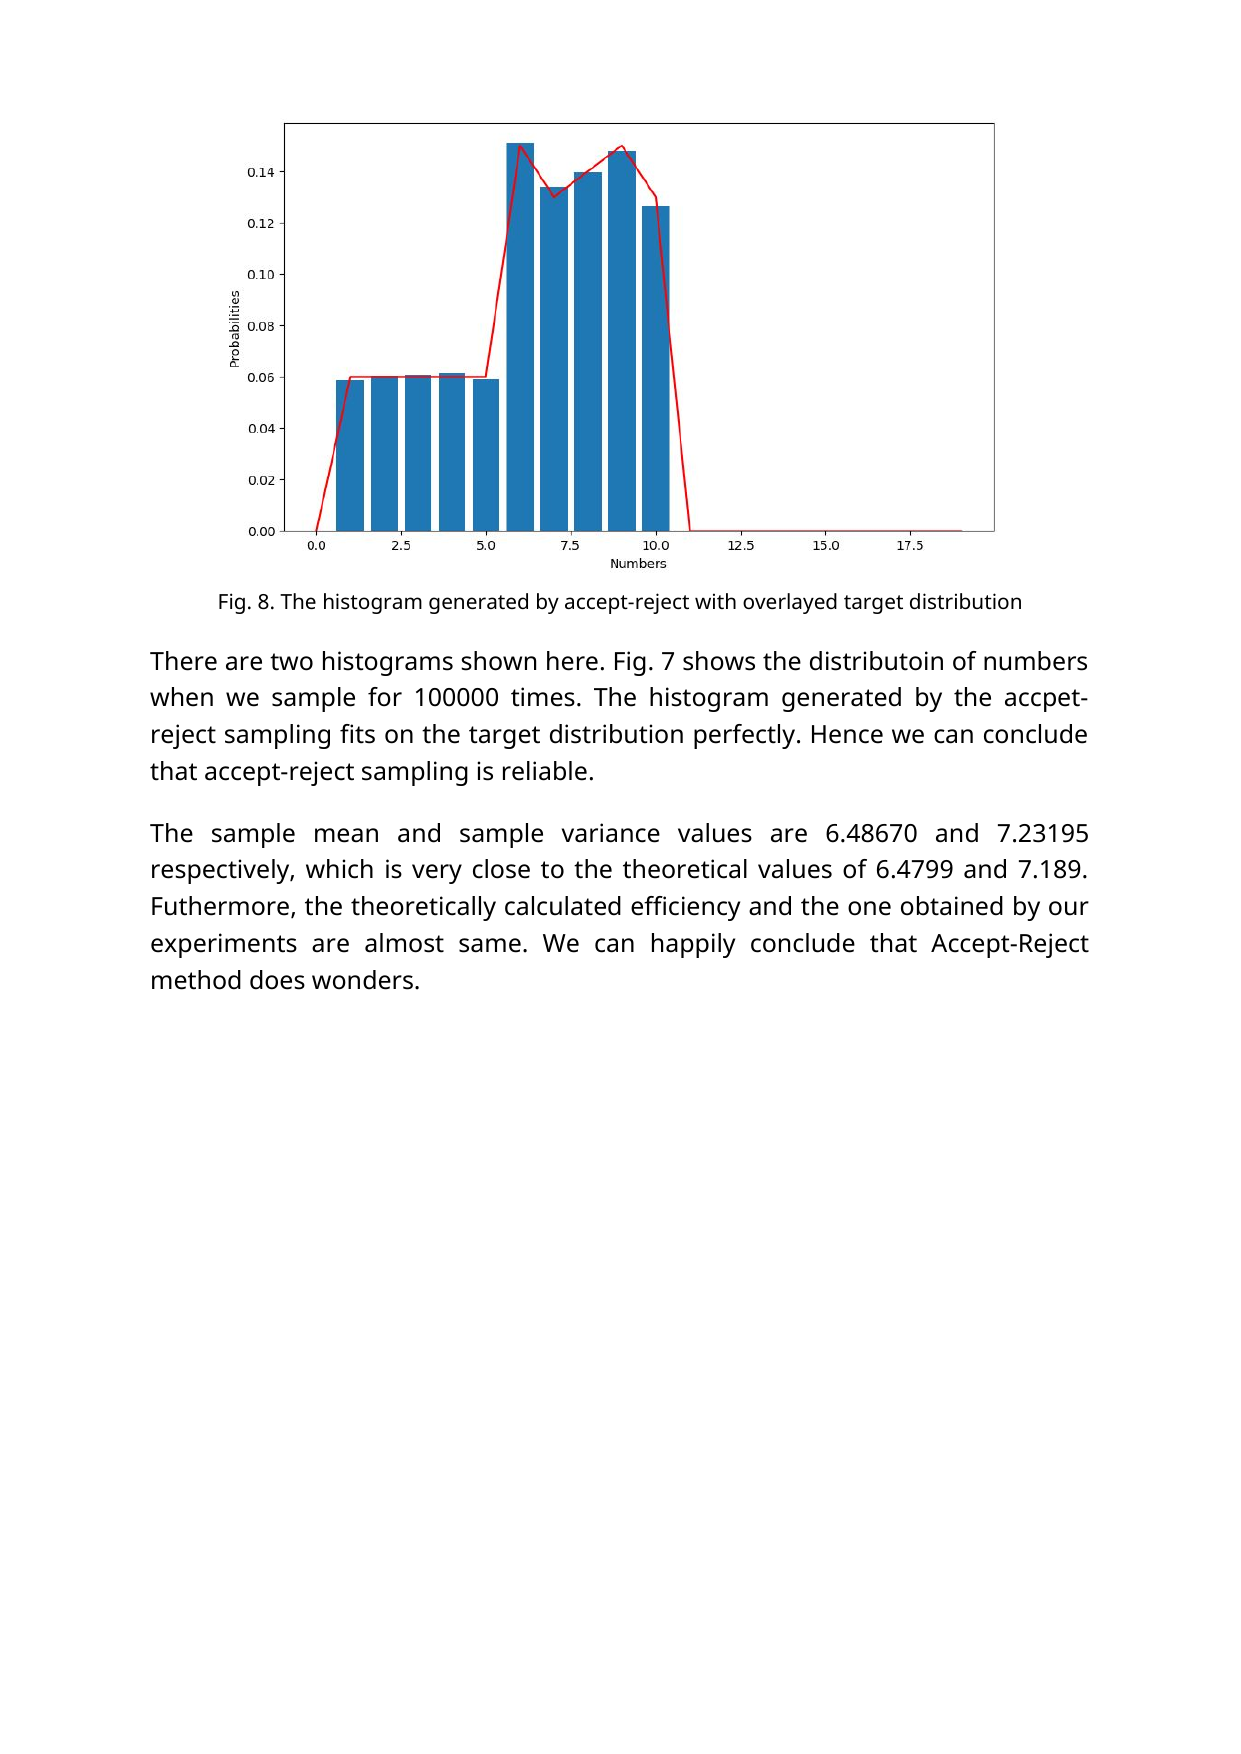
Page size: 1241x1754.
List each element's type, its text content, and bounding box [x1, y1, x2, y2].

text The sample mean and sample variance values are 6.48670 and 7.23195 respectively, which is very close to the theoretical values of 6.4799 and 7.189. Futhermore, the theoretically calculated efficiency and the one obtained by our experiments are almost same. We can happily conclude that Accept-Reject method does wonders. [150, 815, 1090, 996]
text There are two histograms shown here. Fig. 7 shows the distributoin of numbers when we sample for 100000 times. The histogram generated by the accpet-reject sampling fits on the target distribution perfectly. Hence we can conclude that accept-reject sampling is reliable. [150, 643, 1090, 787]
picture [214, 103, 1027, 586]
